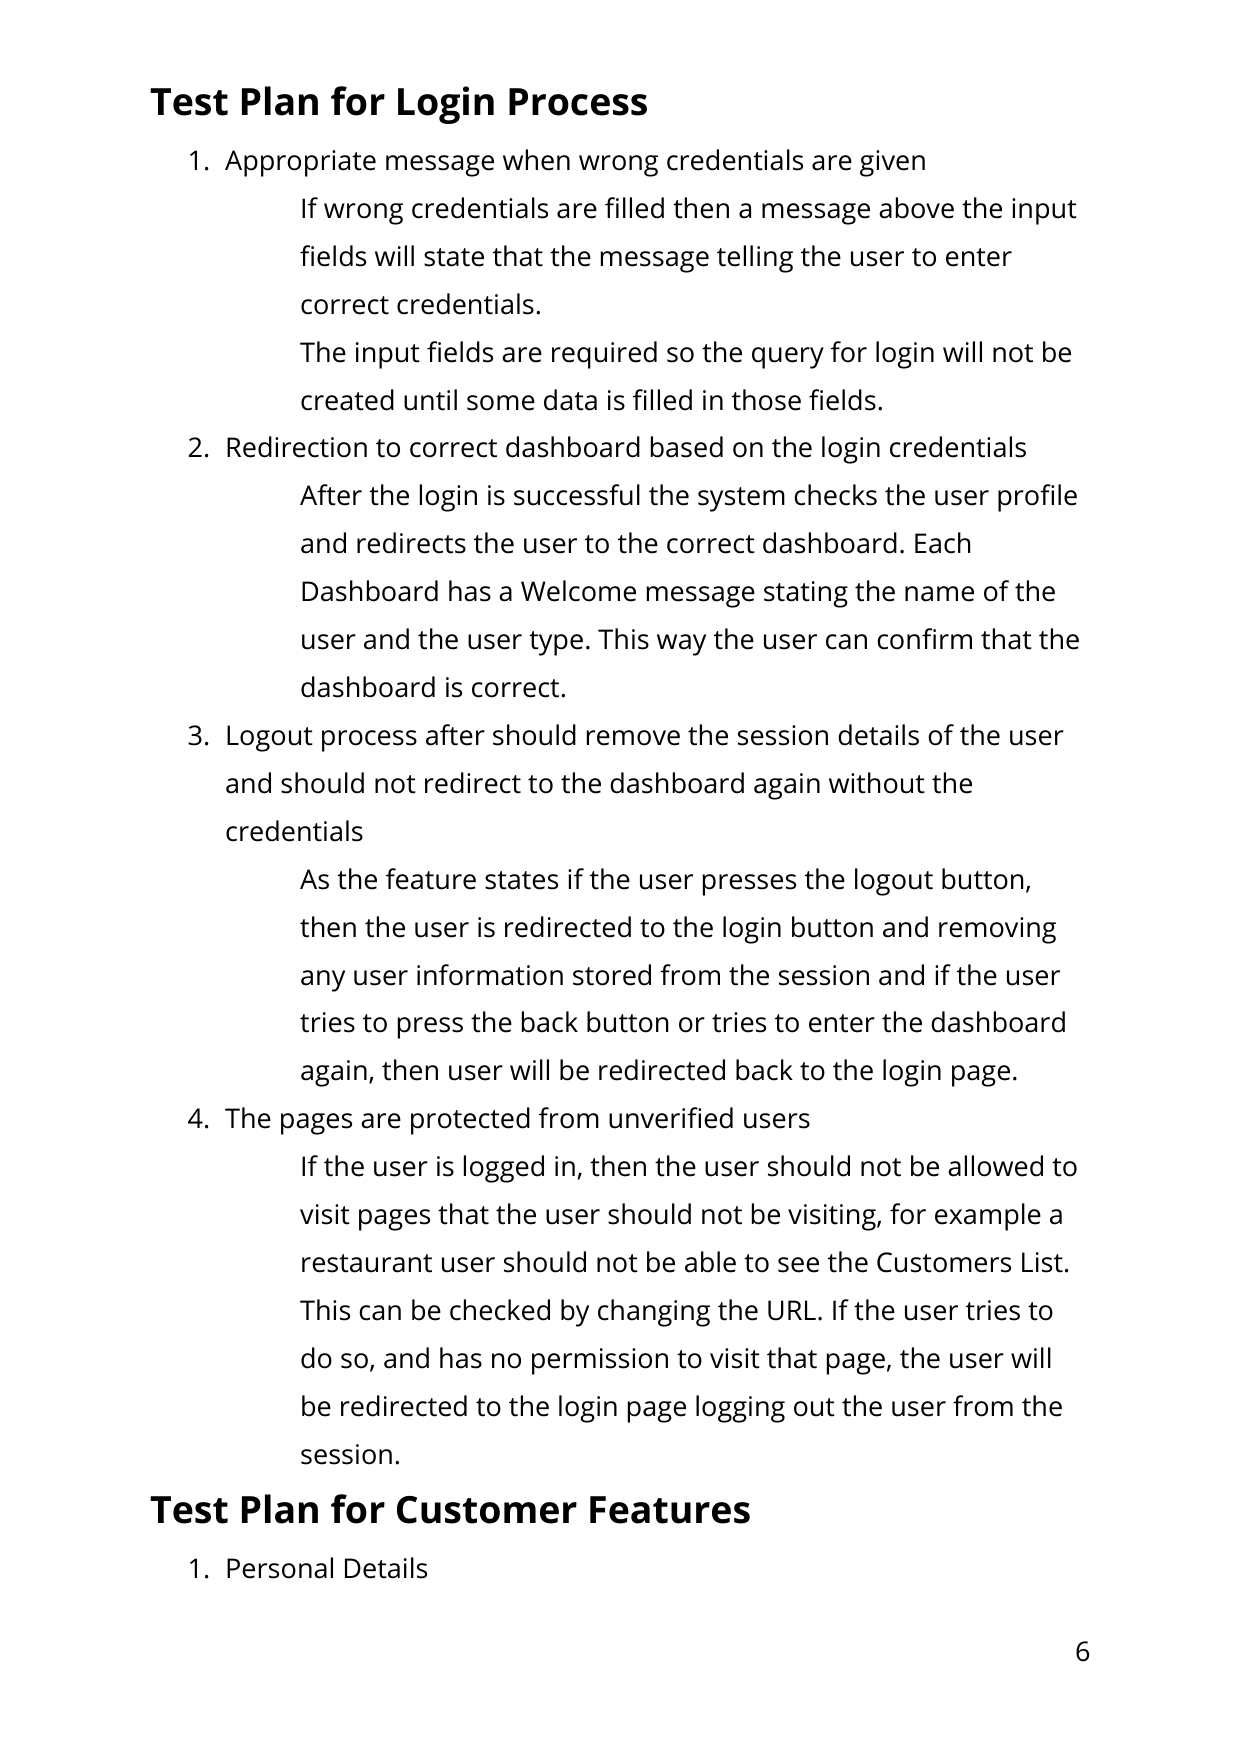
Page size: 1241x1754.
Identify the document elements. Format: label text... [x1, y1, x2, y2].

text If the user is logged in, then the user should not be allowed to visit pages that the user should not be visiting, for example a restaurant user should not be able to see the Customers List. This can be checked by changing the URL. If the user tries to do so, and has no permission to visit that page, the user will be redirected to the login page logging out the user from the session. [300, 1148, 1090, 1472]
text After the login is successful the system checks the user profile and redirects the user to the correct dashboard. Each Dashboard has a Welcome message stating the name of the user and the user type. This way the user can confirm that the dashboard is correct. [300, 477, 1090, 705]
list Appropriate message when wrong credentials are given [187, 141, 1090, 178]
text As the feature states if the user presses the logout button, then the user is redirected to the login button and removing any user information stored from the session and if the user tries to press the back button or tries to enter the dashboard again, then user will be redirected back to the login page. [300, 860, 1090, 1089]
list Logout process after should remove the session details of the user and should not redirect to the dashboard again without the credentials [187, 716, 1090, 849]
list Redirection to correct dashboard based on the login credentials [187, 429, 1090, 466]
text The input fields are required so the query for login will not be created until some data is filled in those fields. [300, 333, 1090, 418]
list Personal Details [187, 1549, 1090, 1586]
text If wrong credentials are filled then a message above the input fields will state that the message telling the user to enter correct credentials. [300, 189, 1090, 322]
subtitle Test Plan for Customer Features [150, 1483, 1090, 1534]
list The pages are protected from unverified users [187, 1100, 1090, 1137]
subtitle Test Plan for Login Process [150, 75, 1090, 126]
